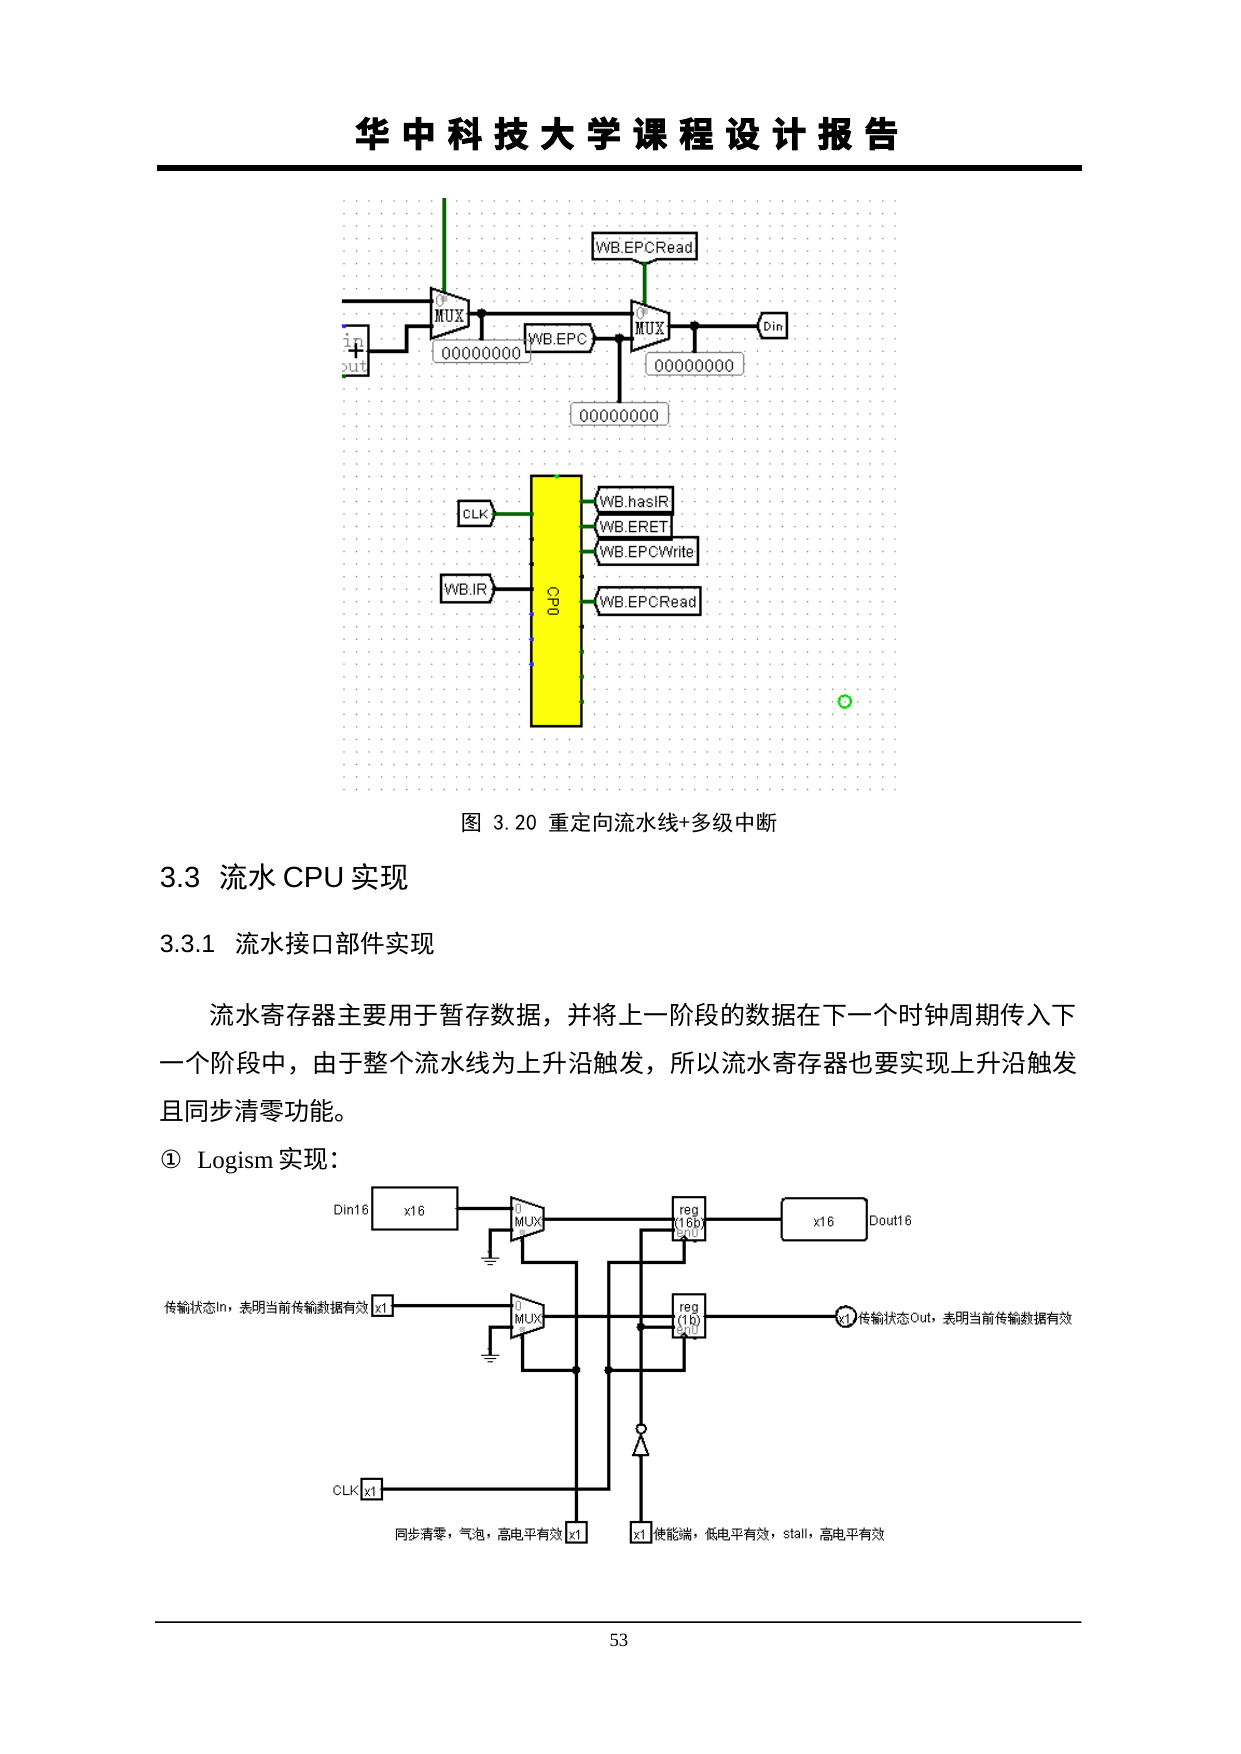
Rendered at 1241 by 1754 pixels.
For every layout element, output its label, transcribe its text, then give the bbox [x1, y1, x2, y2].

subtitle 流水接口部件实现 [159, 918, 1078, 966]
text 流水寄存器主要用于暂存数据，并将上一阶段的数据在下一个时钟周期传入下一个阶段中，由于整个流水线为上升沿触发，所以流水寄存器也要实现上升沿触发且同步清零功能。 [159, 990, 1078, 1133]
text 图 3.20 重定向流水线+多级中断 [159, 808, 1078, 833]
list Logism实现： [159, 1133, 1078, 1181]
picture [159, 1181, 1078, 1548]
picture [341, 198, 896, 799]
subtitle 流水CPU实现 [159, 858, 1053, 893]
